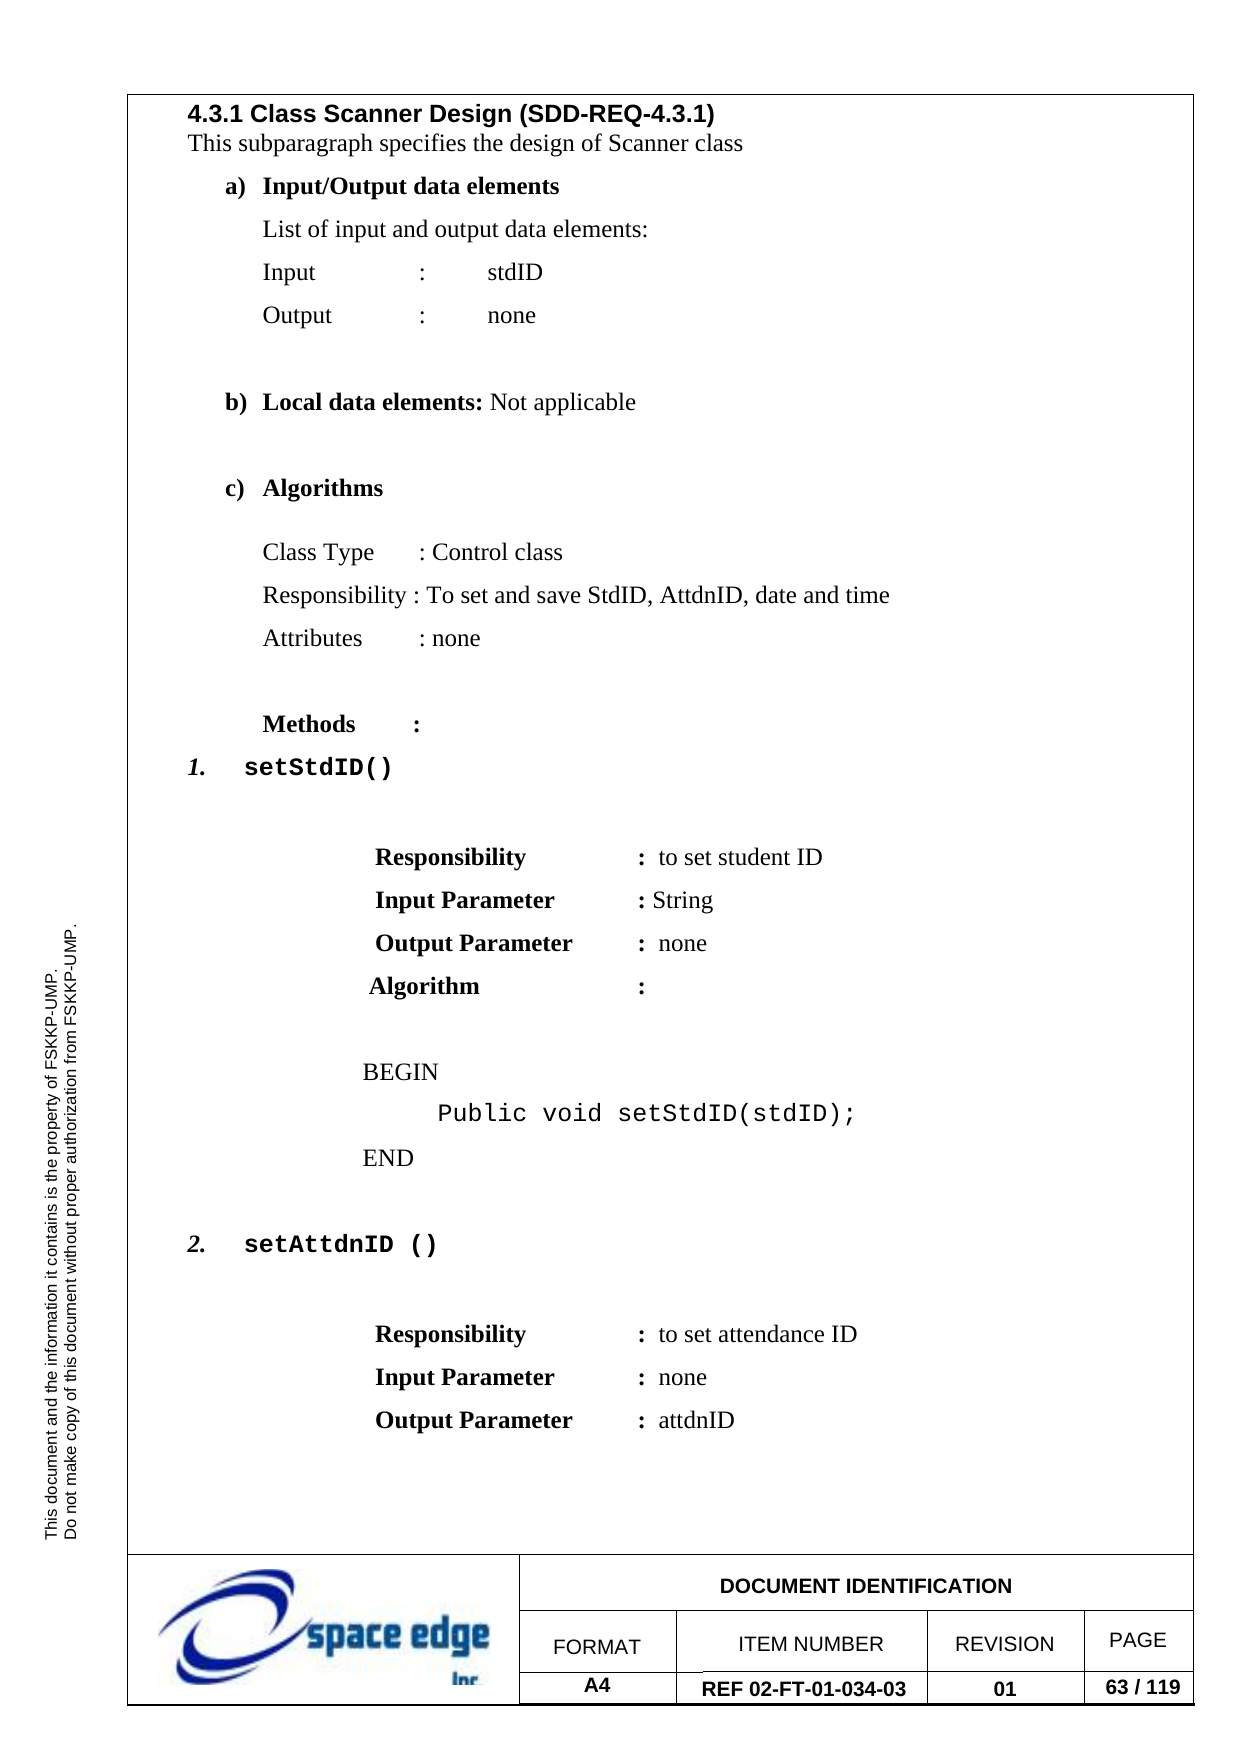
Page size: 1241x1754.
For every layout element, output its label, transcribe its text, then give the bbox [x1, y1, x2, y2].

text Responsibility : to set student ID [375, 842, 1125, 871]
text Class Type : Control class [187, 537, 1053, 566]
list Input : stdID [262, 257, 1053, 286]
text Input Parameter : none [300, 1362, 1053, 1391]
text 1. setStdID() [187, 752, 1115, 783]
text 4.3.1 Class Scanner Design (SDD-REQ-4.3.1) [187, 99, 1053, 128]
text Algorithm : [319, 971, 1053, 1000]
list Output : none [262, 300, 1053, 329]
text Public void setStdID(stdID); [319, 1101, 1053, 1129]
text Output Parameter : none [375, 928, 1053, 957]
text END [319, 1143, 1053, 1172]
text Responsibility : to set attendance ID [375, 1319, 1125, 1347]
text Attributes : none [187, 623, 1053, 652]
text BEGIN [319, 1057, 1053, 1086]
list Algorithms [225, 473, 1053, 502]
text This subparagraph specifies the design of Scanner class [187, 128, 1053, 157]
list List of input and output data elements: [262, 214, 1053, 243]
list Input/Output data elements [225, 171, 1053, 200]
text Input Parameter : String [300, 885, 1053, 914]
text Output Parameter : attdnID [375, 1405, 1053, 1434]
list Local data elements: Not applicable [225, 387, 1053, 415]
picture [157, 1569, 491, 1685]
text Responsibility : To set and save StdID, AttdnID, date and time [262, 580, 1053, 609]
text Methods : [262, 709, 1115, 738]
text 2. setAttdnID () [187, 1229, 1115, 1260]
